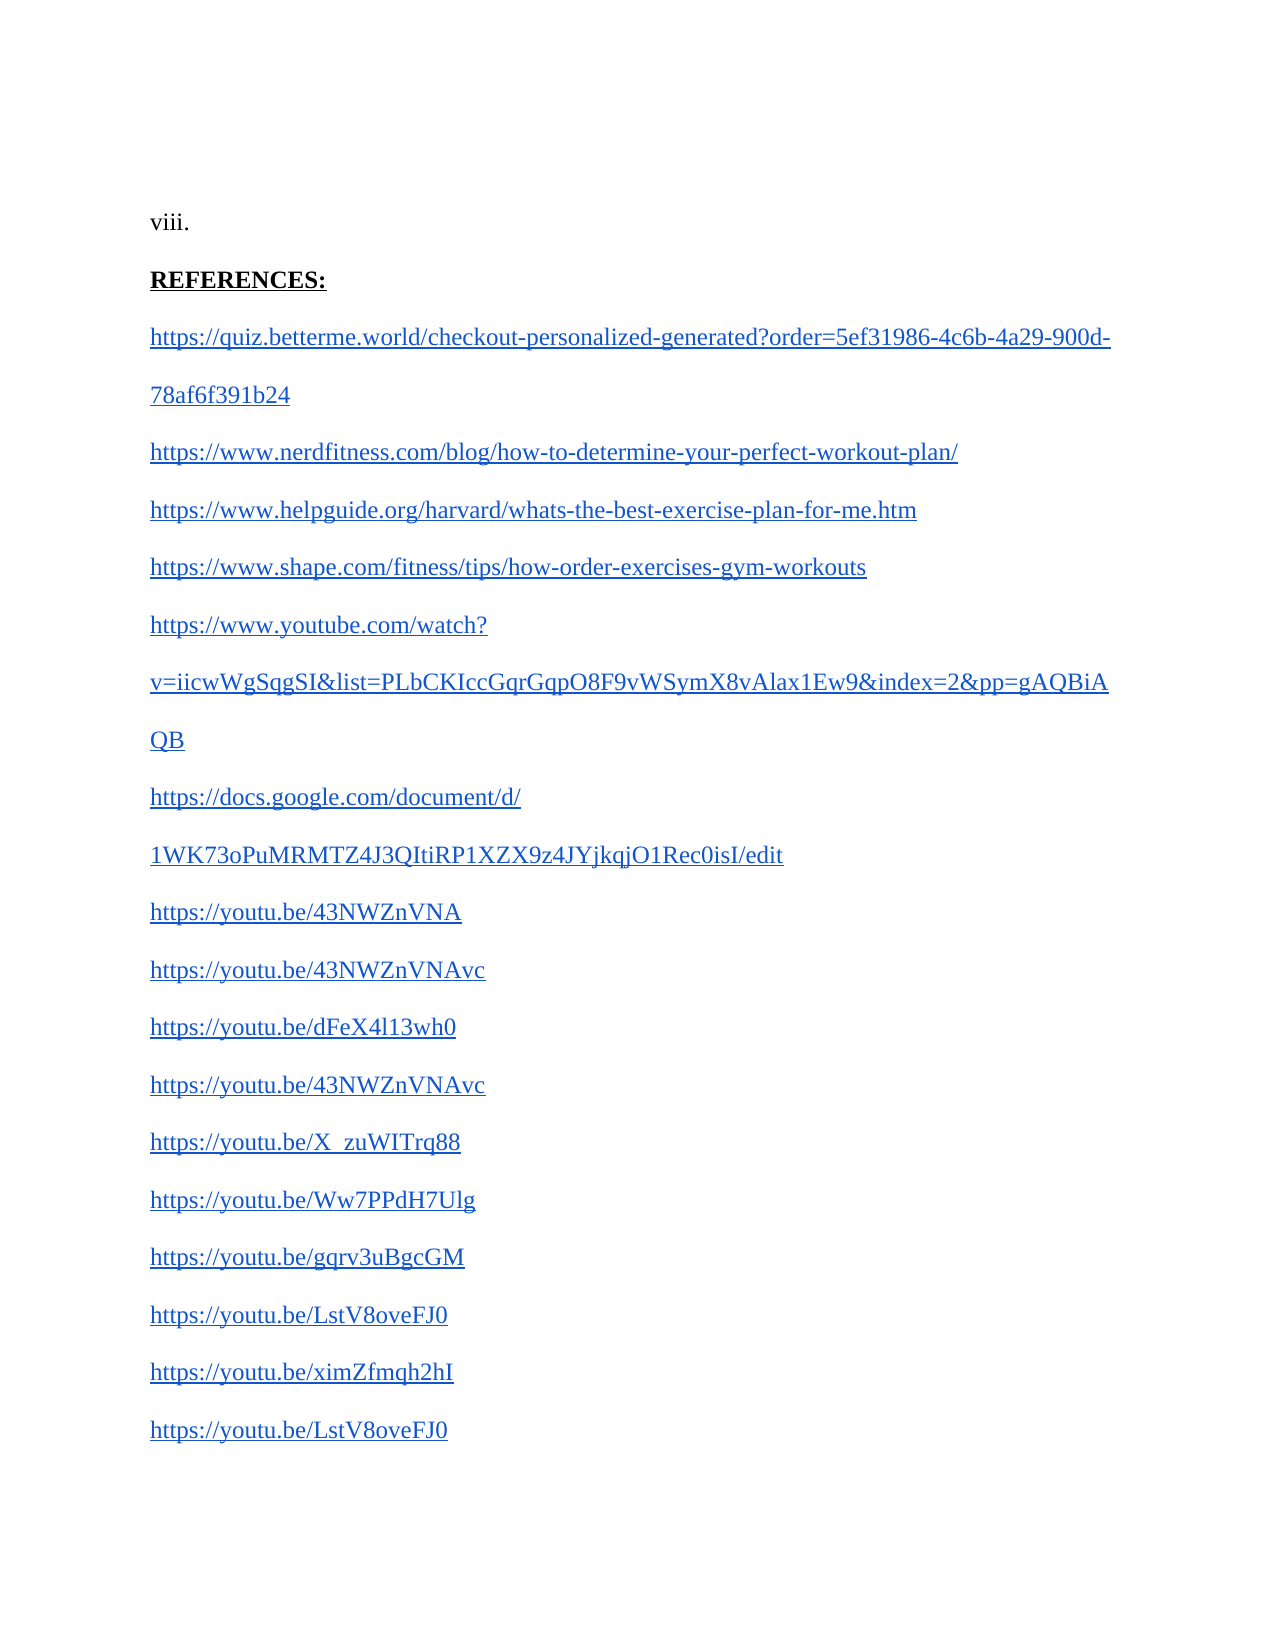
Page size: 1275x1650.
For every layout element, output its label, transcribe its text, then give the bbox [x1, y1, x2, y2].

text https://youtu.be/43NWZnVNAvc [150, 955, 1125, 984]
text https://youtu.be/ximZfmqh2hI [150, 1357, 1125, 1386]
text https://youtu.be/43NWZnVNAvc [150, 1070, 1125, 1099]
text https://www.youtube.com/watch?v=iicwWgSqgSI&list=PLbCKIccGqrGqpO8F9vWSymX8vAlax1Ew9&index=2&pp=gAQBiAQB [150, 610, 1125, 754]
text https://youtu.be/43NWZnVNA [150, 897, 1125, 926]
text https://youtu.be/dFeX4l13wh0 [150, 1012, 1125, 1041]
text viii. [150, 207, 1125, 236]
text https://www.nerdfitness.com/blog/how-to-determine-your-perfect-workout-plan/ [150, 437, 1125, 466]
text https://youtu.be/LstV8oveFJ0 [150, 1300, 1125, 1329]
text https://youtu.be/gqrv3uBgcGM [150, 1242, 1125, 1271]
text REFERENCES: [150, 265, 1125, 294]
text https://www.shape.com/fitness/tips/how-order-exercises-gym-workouts [150, 552, 1125, 581]
text https://www.helpguide.org/harvard/whats-the-best-exercise-plan-for-me.htm [150, 495, 1125, 524]
text https://youtu.be/X_zuWITrq88 [150, 1127, 1125, 1156]
text https://youtu.be/LstV8oveFJ0 [150, 1415, 1125, 1444]
text https://youtu.be/Ww7PPdH7Ulg [150, 1185, 1125, 1214]
text https://quiz.betterme.world/checkout-personalized-generated?order=5ef31986-4c6b-4a29-900d-78af6f391b24 [150, 322, 1125, 409]
text https://docs.google.com/document/d/1WK73oPuMRMTZ4J3QItiRP1XZX9z4JYjkqjO1Rec0isI/edit [150, 782, 1125, 869]
